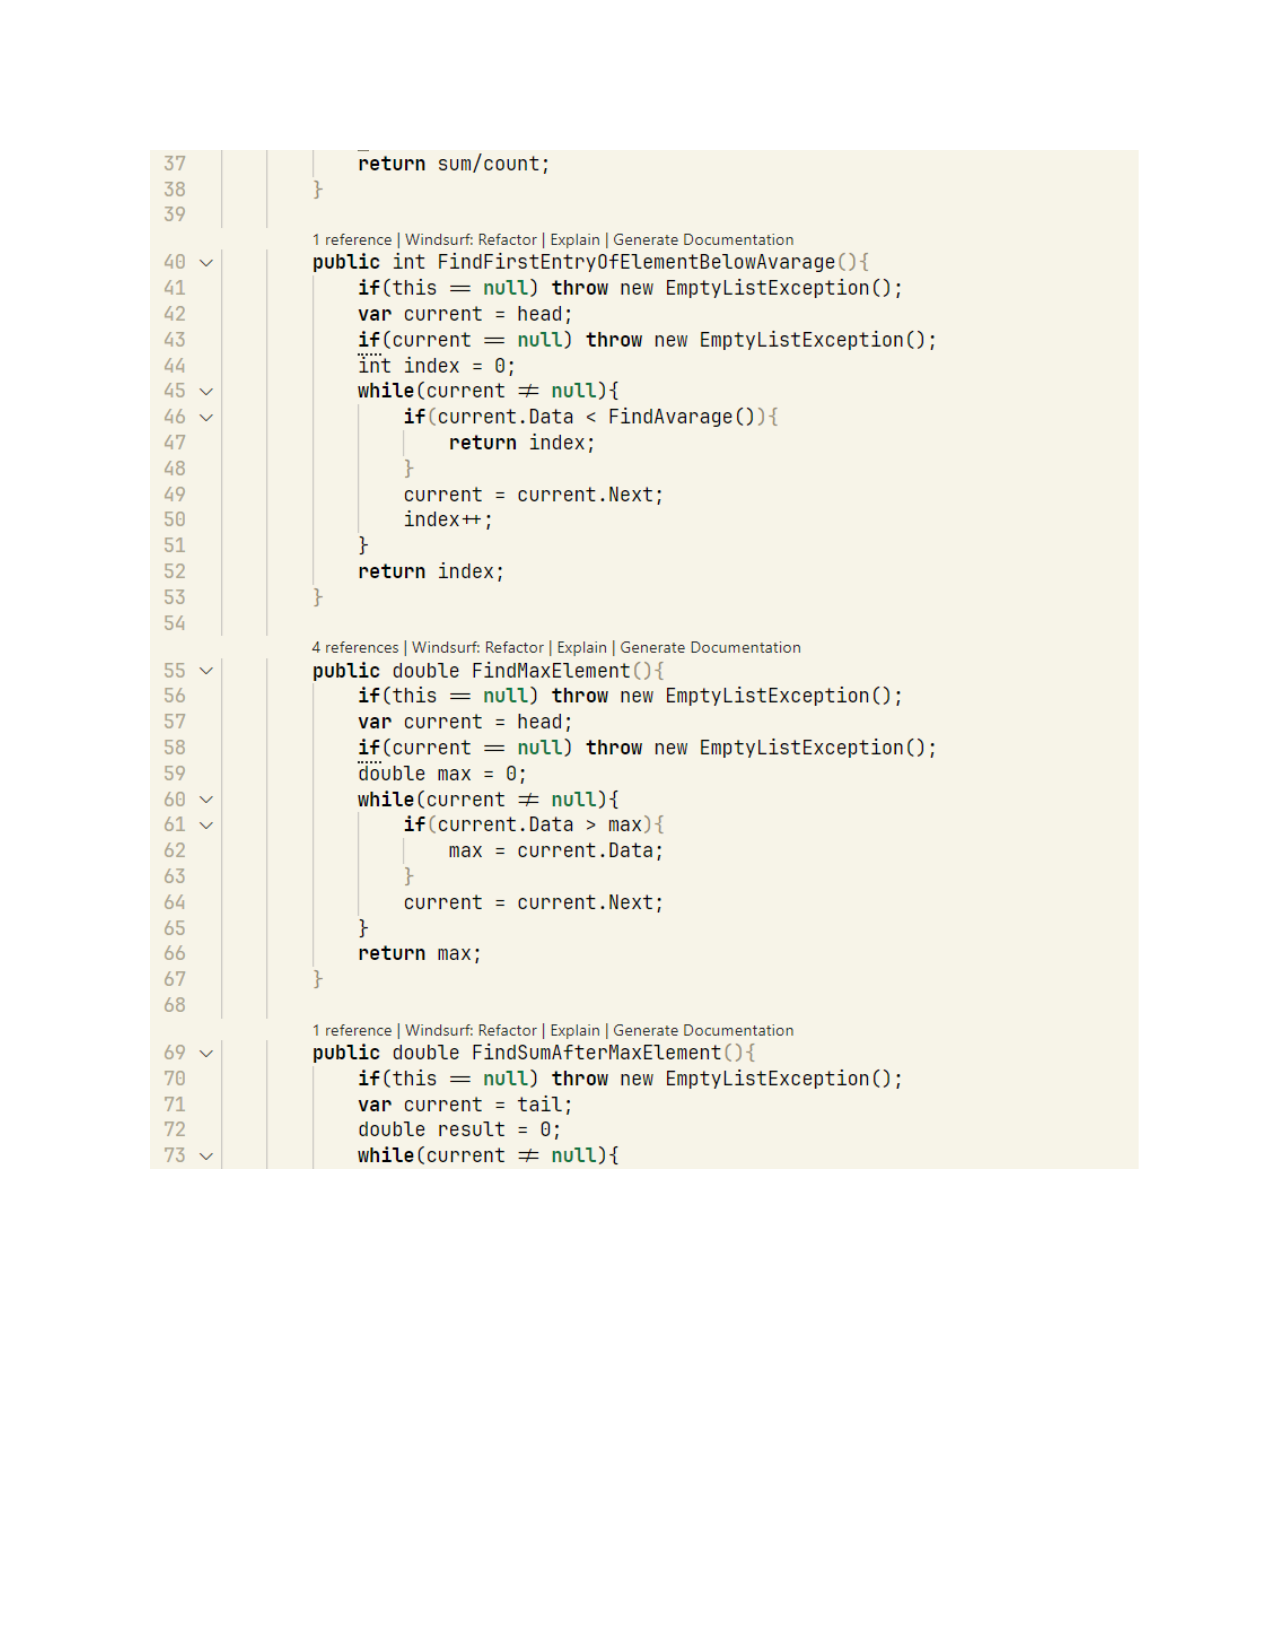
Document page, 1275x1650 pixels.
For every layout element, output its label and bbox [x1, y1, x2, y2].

picture [150, 150, 1139, 1169]
